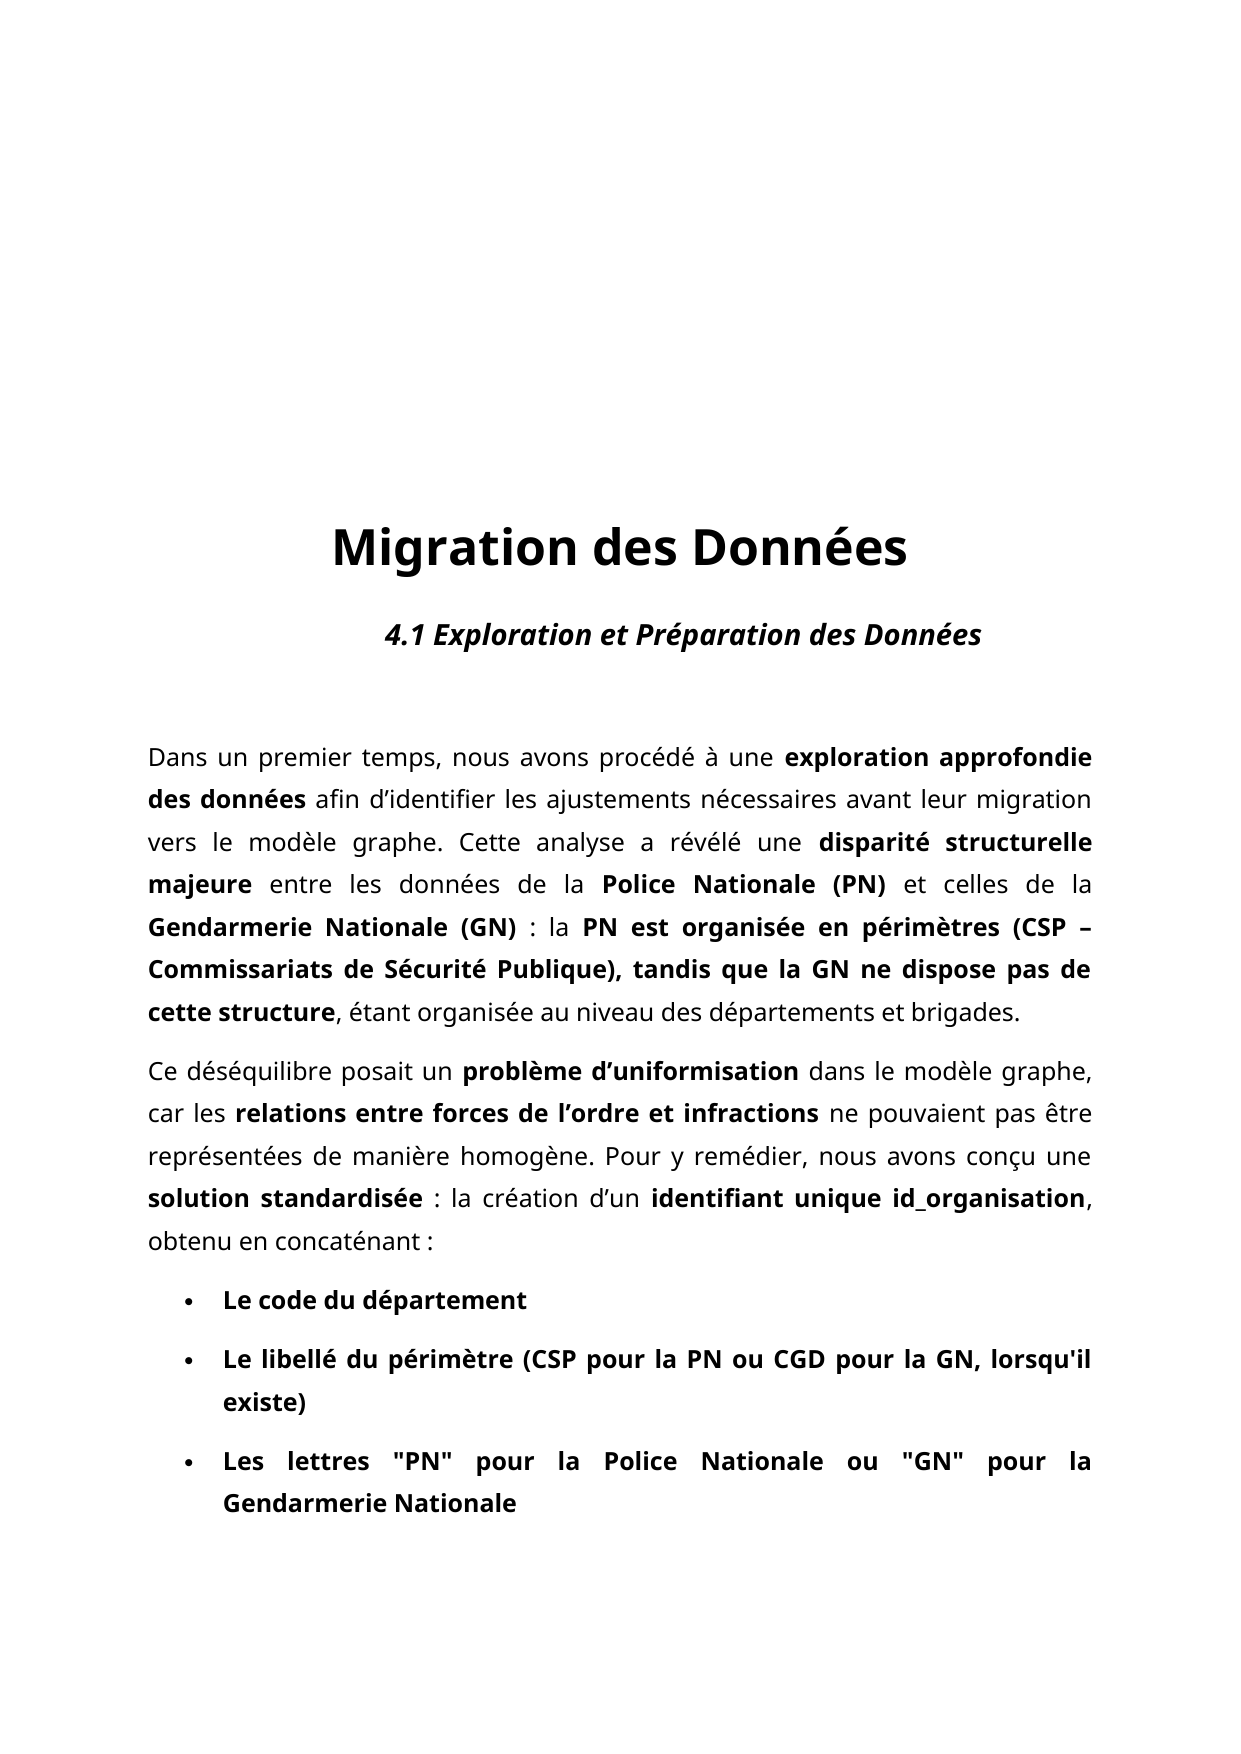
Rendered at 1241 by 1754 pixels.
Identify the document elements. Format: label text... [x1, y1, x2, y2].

text Ce déséquilibre posait un problème d’uniformisation dans le modèle graphe, car les relations entre forces de l’ordre et infractions ne pouvaient pas être représentées de manière homogène. Pour y remédier, nous avons conçu une solution standardisée : la création d’un identifiant unique id_organisation, obtenu en concaténant : [148, 1053, 1093, 1257]
list Le libellé du périmètre (CSP pour la PN ou CGD pour la GN, lorsqu'il existe) [185, 1342, 1093, 1418]
list Le code du département [185, 1283, 1093, 1317]
text Dans un premier temps, nous avons procédé à une exploration approfondie des données afin d’identifier les ajustements nécessaires avant leur migration vers le modèle graphe. Cette analyse a révélé une disparité structurelle majeure entre les données de la Police Nationale (PN) et celles de la Gendarmerie Nationale (GN) : la PN est organisée en périmètres (CSP – Commissariats de Sécurité Publique), tandis que la GN ne dispose pas de cette structure, étant organisée au niveau des départements et brigades. [148, 739, 1093, 1028]
text 4.1 Exploration et Préparation des Données [223, 614, 1093, 653]
text Migration des Données [148, 512, 1093, 580]
list Les lettres "PN" pour la Police Nationale ou "GN" pour la Gendarmerie Nationale [185, 1443, 1093, 1520]
